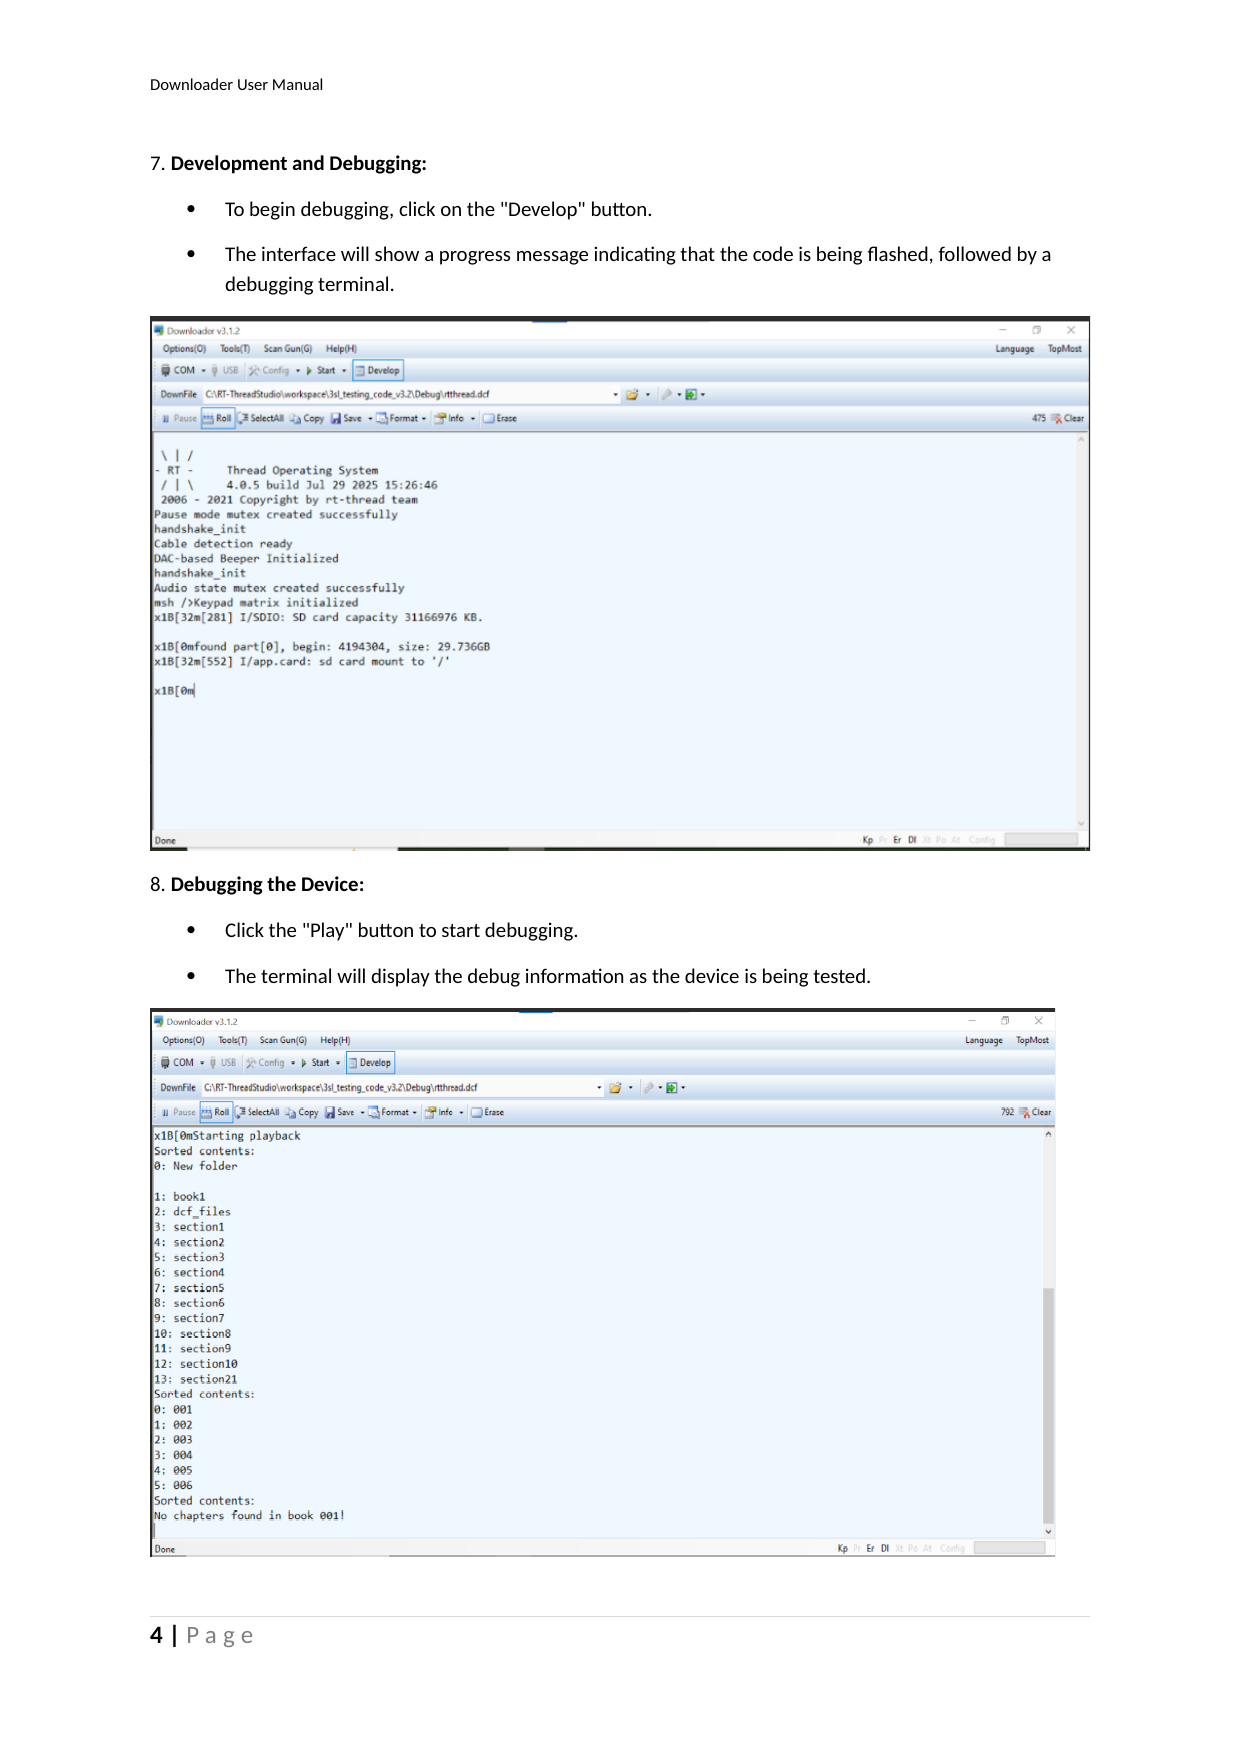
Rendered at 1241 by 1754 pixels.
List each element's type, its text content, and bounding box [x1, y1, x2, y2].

picture [150, 1008, 1055, 1557]
text 8. Debugging the Device: [150, 871, 1090, 897]
text 7. Development and Debugging: [150, 150, 1090, 175]
list The terminal will display the debug information as the device is being tested. [187, 963, 1090, 988]
list The interface will show a progress message indicating that the code is being flashed, followed by a debugging terminal. [187, 242, 1090, 296]
picture [150, 316, 1091, 851]
list To begin debugging, click on the "Develop" button. [187, 196, 1090, 221]
list Click the "Play" button to start debugging. [187, 917, 1090, 943]
